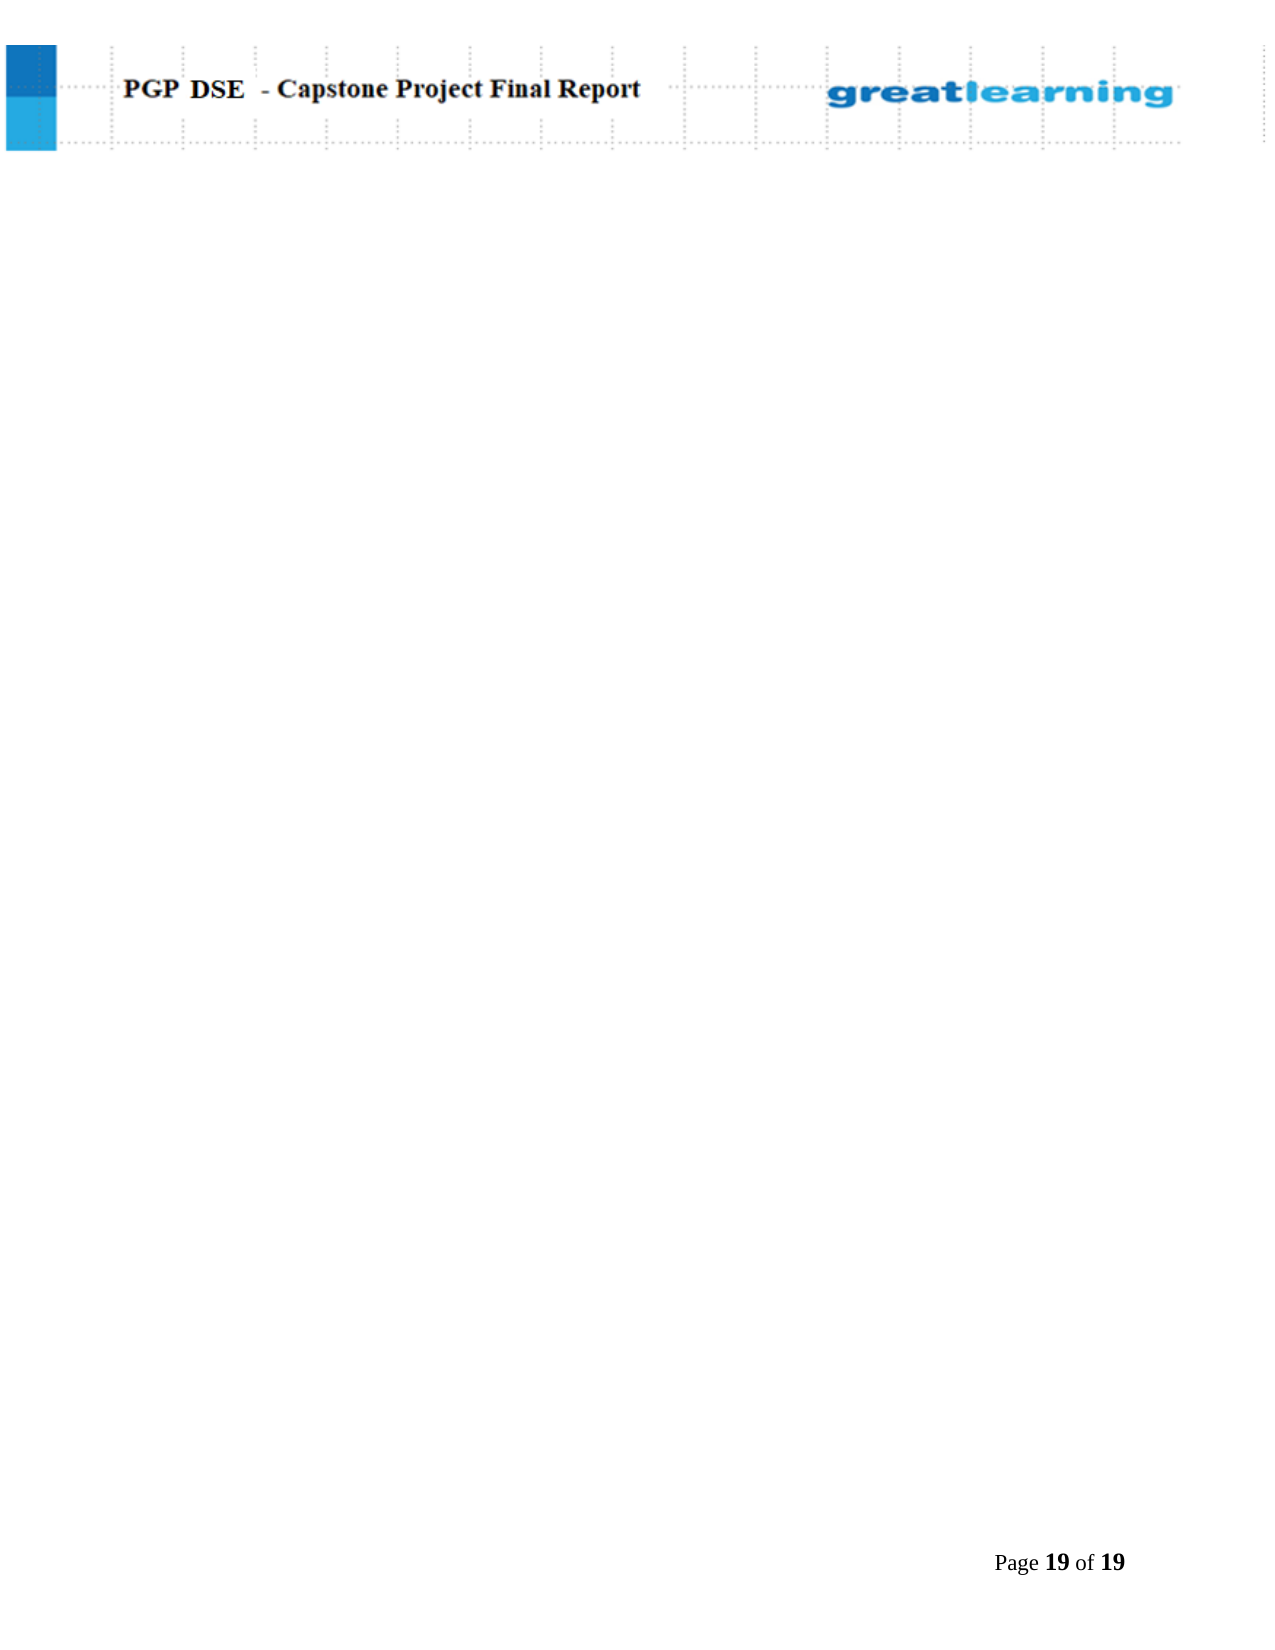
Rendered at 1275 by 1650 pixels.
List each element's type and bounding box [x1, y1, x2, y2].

picture [2, 45, 1271, 154]
